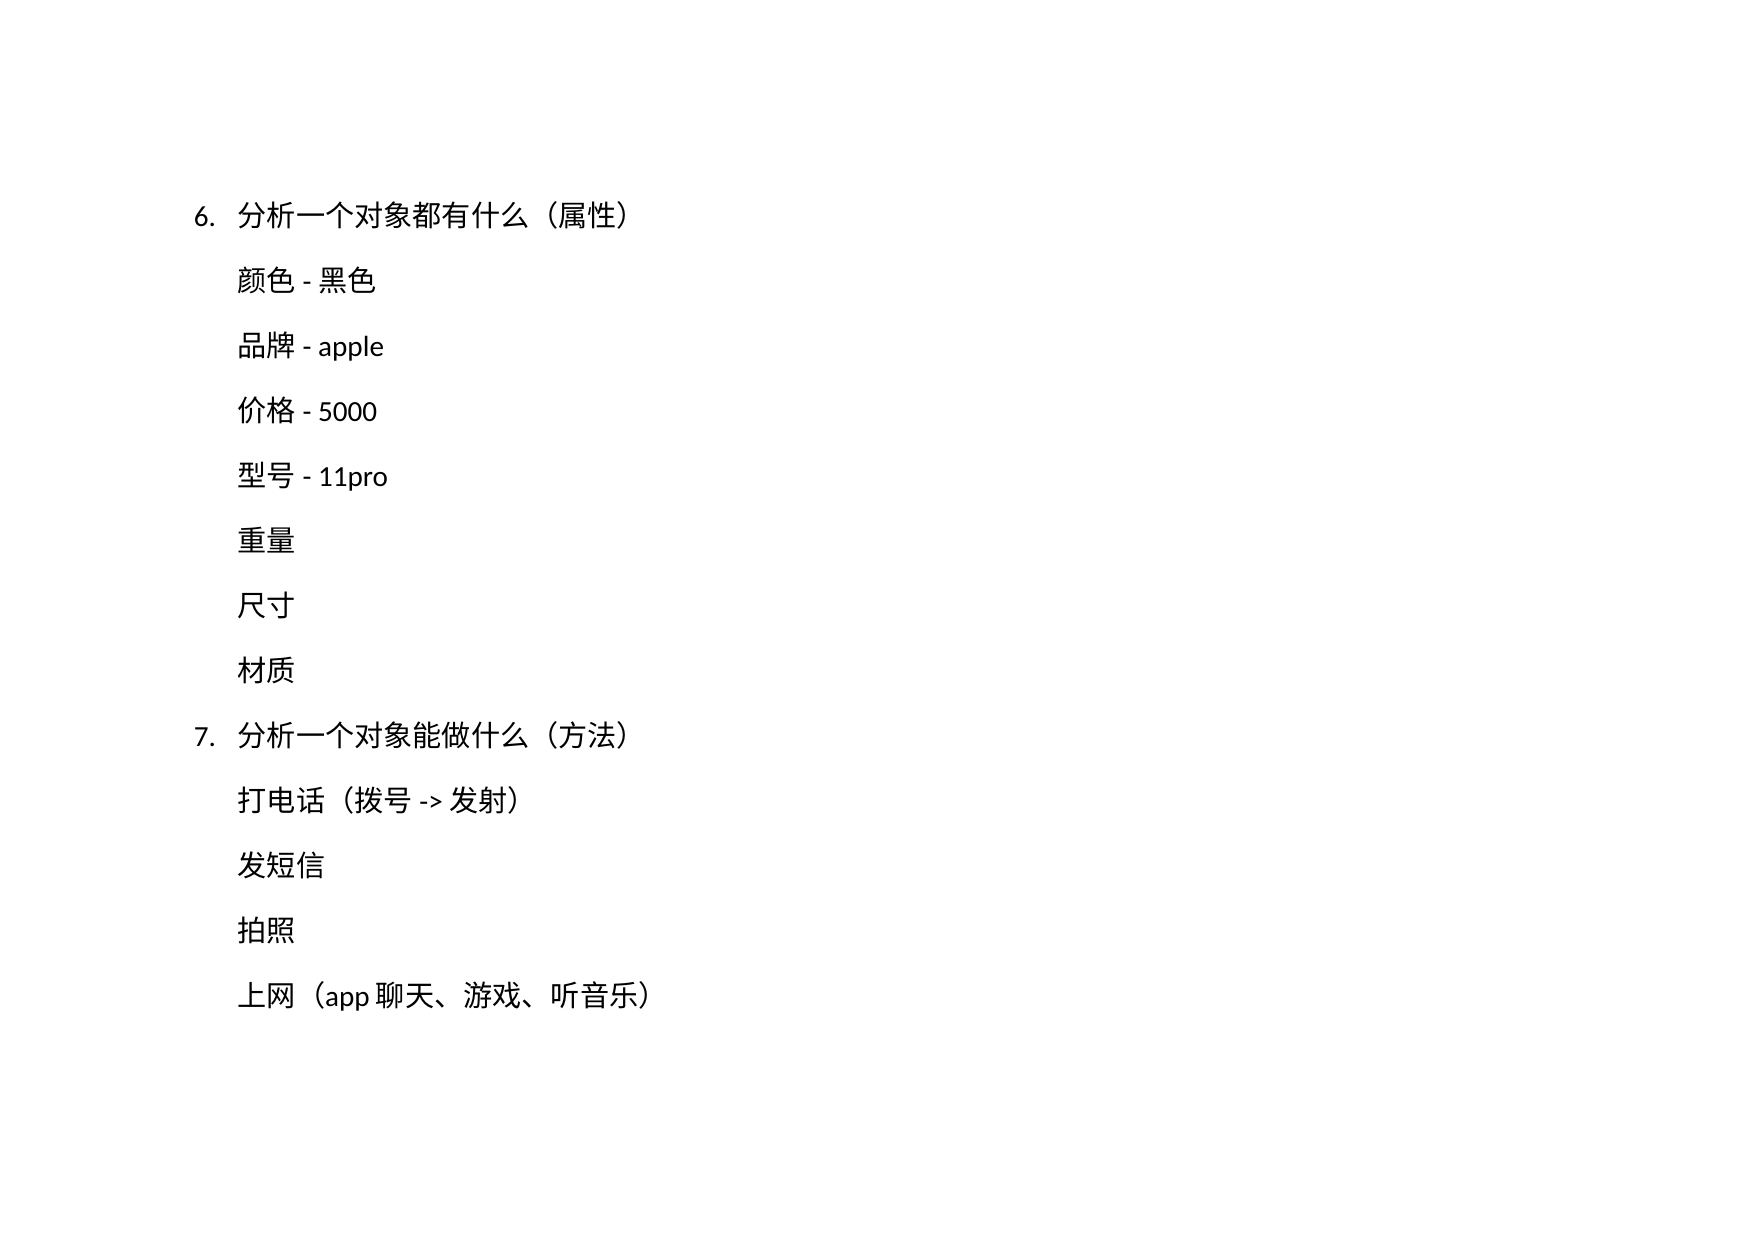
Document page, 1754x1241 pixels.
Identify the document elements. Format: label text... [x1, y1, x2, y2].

text 品牌 - apple [150, 311, 1604, 376]
text 重量 [150, 506, 1604, 571]
text 上网（app聊天、游戏、听音乐） [150, 961, 1604, 1026]
text 型号 - 11pro [150, 441, 1604, 506]
text 拍照 [150, 896, 1604, 961]
text 颜色 - 黑色 [150, 246, 1604, 311]
text 尺寸 [150, 571, 1604, 636]
text 6. 分析一个对象都有什么（属性） [150, 181, 1604, 246]
text 发短信 [150, 831, 1604, 896]
text 打电话（拨号 -> 发射） [150, 766, 1604, 831]
text 7. 分析一个对象能做什么（方法） [150, 701, 1604, 766]
text 价格 - 5000 [150, 376, 1604, 441]
text 材质 [150, 636, 1604, 701]
